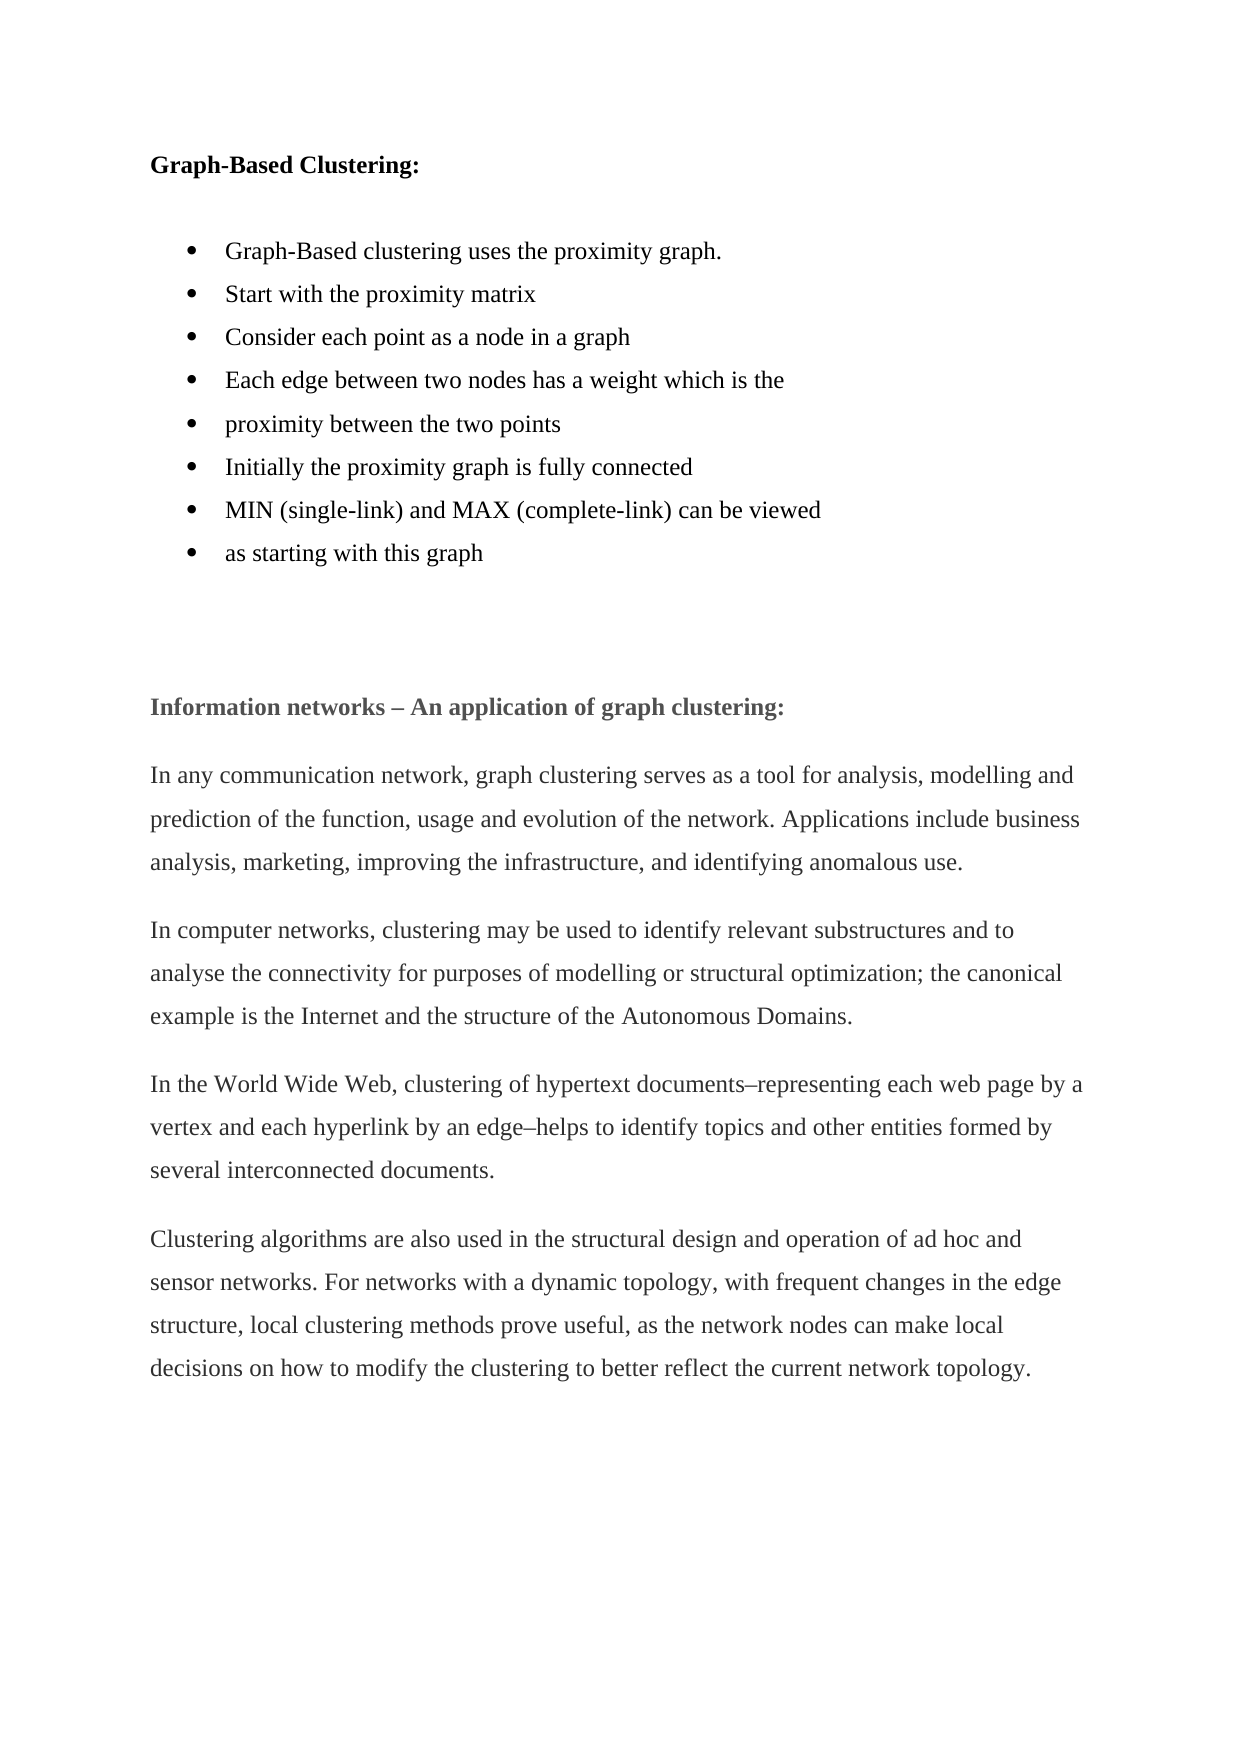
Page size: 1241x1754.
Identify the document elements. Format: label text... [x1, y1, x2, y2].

list Each edge between two nodes has a weight which is the [187, 366, 1090, 394]
text Graph-Based Clustering: [150, 150, 1090, 179]
list proximity between the two points [187, 409, 1090, 437]
list Consider each point as a node in a graph [187, 322, 1090, 351]
list Initially the proximity graph is fully connected [187, 452, 1090, 481]
list MIN (single-link) and MAX (complete-link) can be viewed [187, 495, 1090, 524]
list as starting with this graph [187, 538, 1090, 567]
text In any communication network, graph clustering serves as a tool for analysis, modelling and prediction of the function, usage and evolution of the network. Applications include business analysis, marketing, improving the infrastructure, and identifying anomalous use. [150, 761, 1090, 876]
text Information networks – An application of graph clustering: [150, 692, 1090, 721]
text In the World Wide Web, clustering of hypertext documents–representing each web page by a vertex and each hyperlink by an edge–helps to identify topics and other entities formed by several interconnected documents. [150, 1069, 1090, 1184]
list Graph-Based clustering uses the proximity graph. [187, 236, 1090, 265]
list Start with the proximity matrix [187, 279, 1090, 308]
text Clustering algorithms are also used in the structural design and operation of ad hoc and sensor networks. For networks with a dynamic topology, with frequent changes in the edge structure, local clustering methods prove useful, as the network nodes can make local decisions on how to modify the clustering to better reflect the current network topology. [150, 1224, 1090, 1382]
text In computer networks, clustering may be used to identify relevant substructures and to analyse the connectivity for purposes of modelling or structural optimization; the canonical example is the Internet and the structure of the Autonomous Domains. [150, 915, 1090, 1030]
